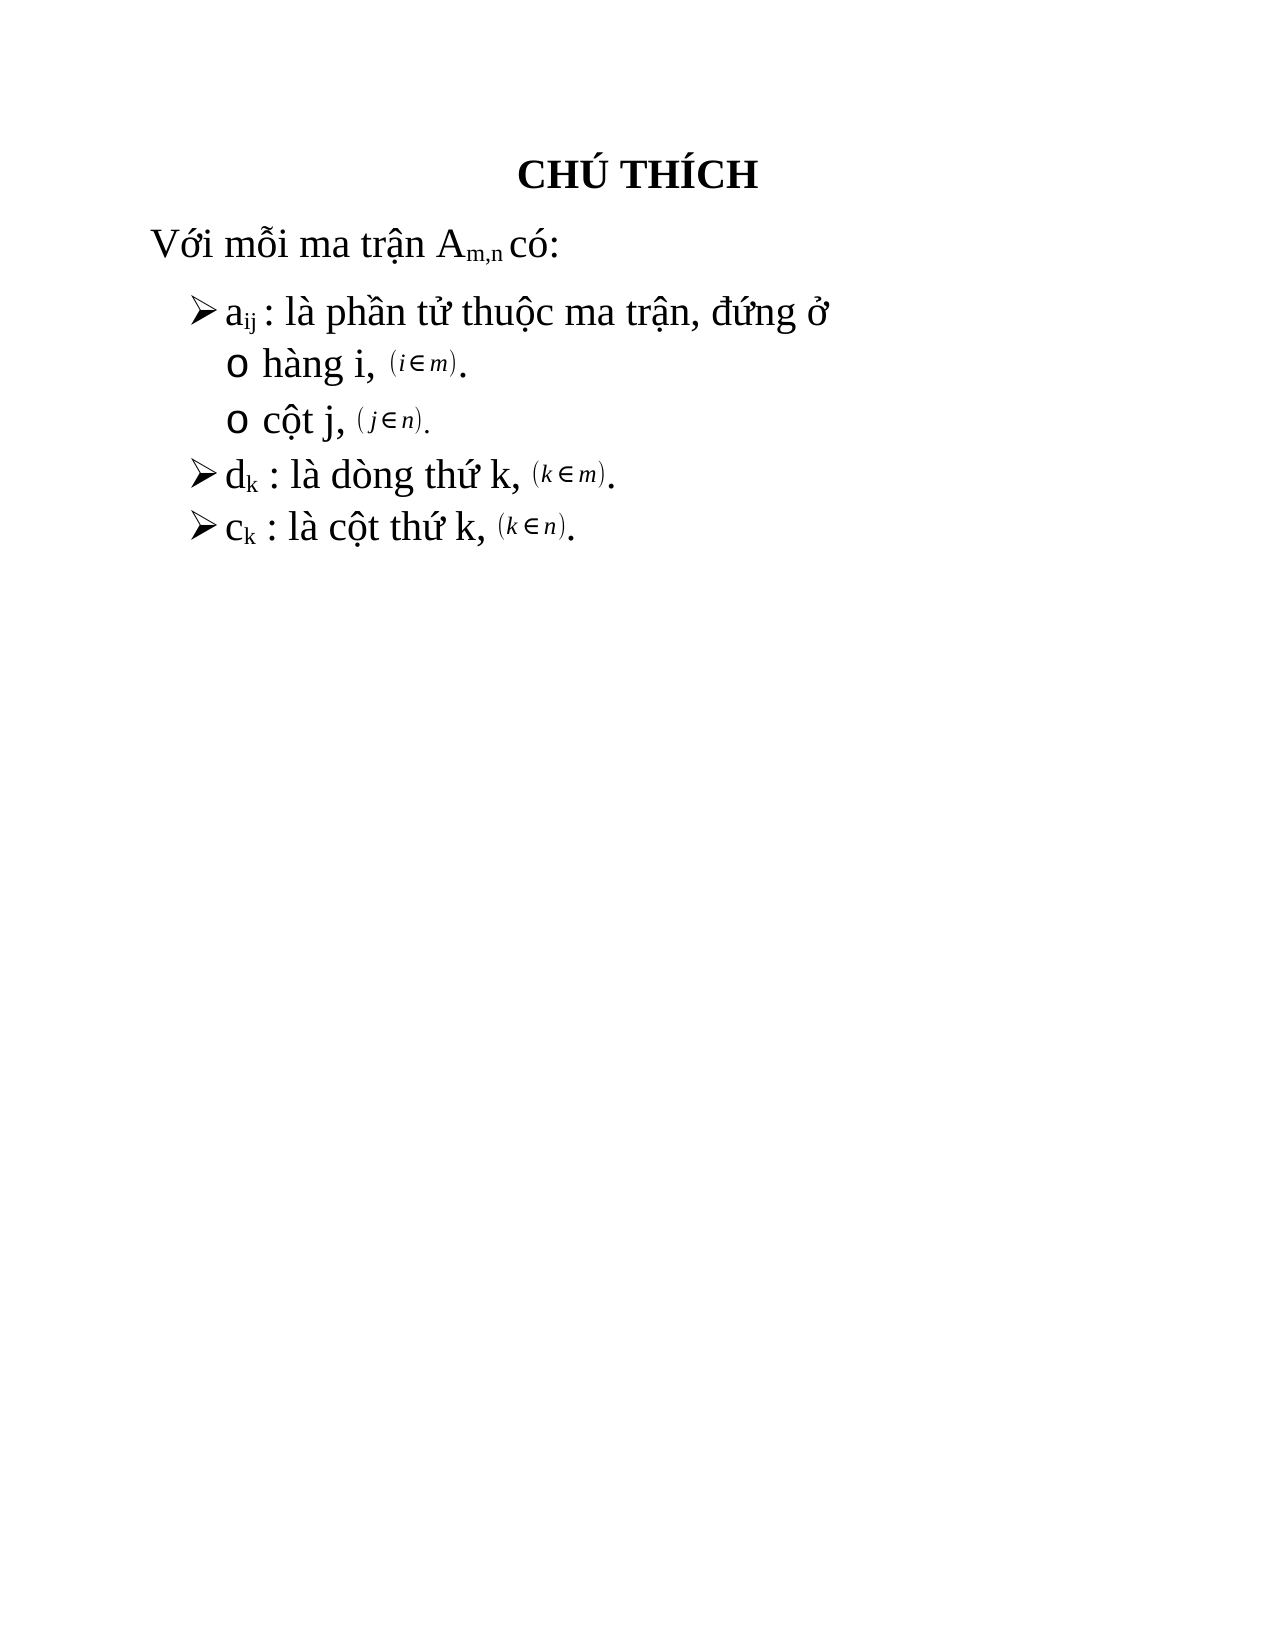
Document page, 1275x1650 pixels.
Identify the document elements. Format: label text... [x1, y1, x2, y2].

list cột j, . [225, 394, 1125, 446]
list dk : là dòng thứ k, . [187, 450, 1125, 498]
list aij : là phần tử thuộc ma trận, đứng ở [187, 287, 1125, 335]
list hàng i, . [225, 338, 1125, 390]
list ck : là cột thứ k, . [187, 501, 1125, 549]
text Với mỗi ma trận Am,n có: [150, 218, 1125, 266]
text CHÚ THÍCH [150, 150, 1125, 198]
